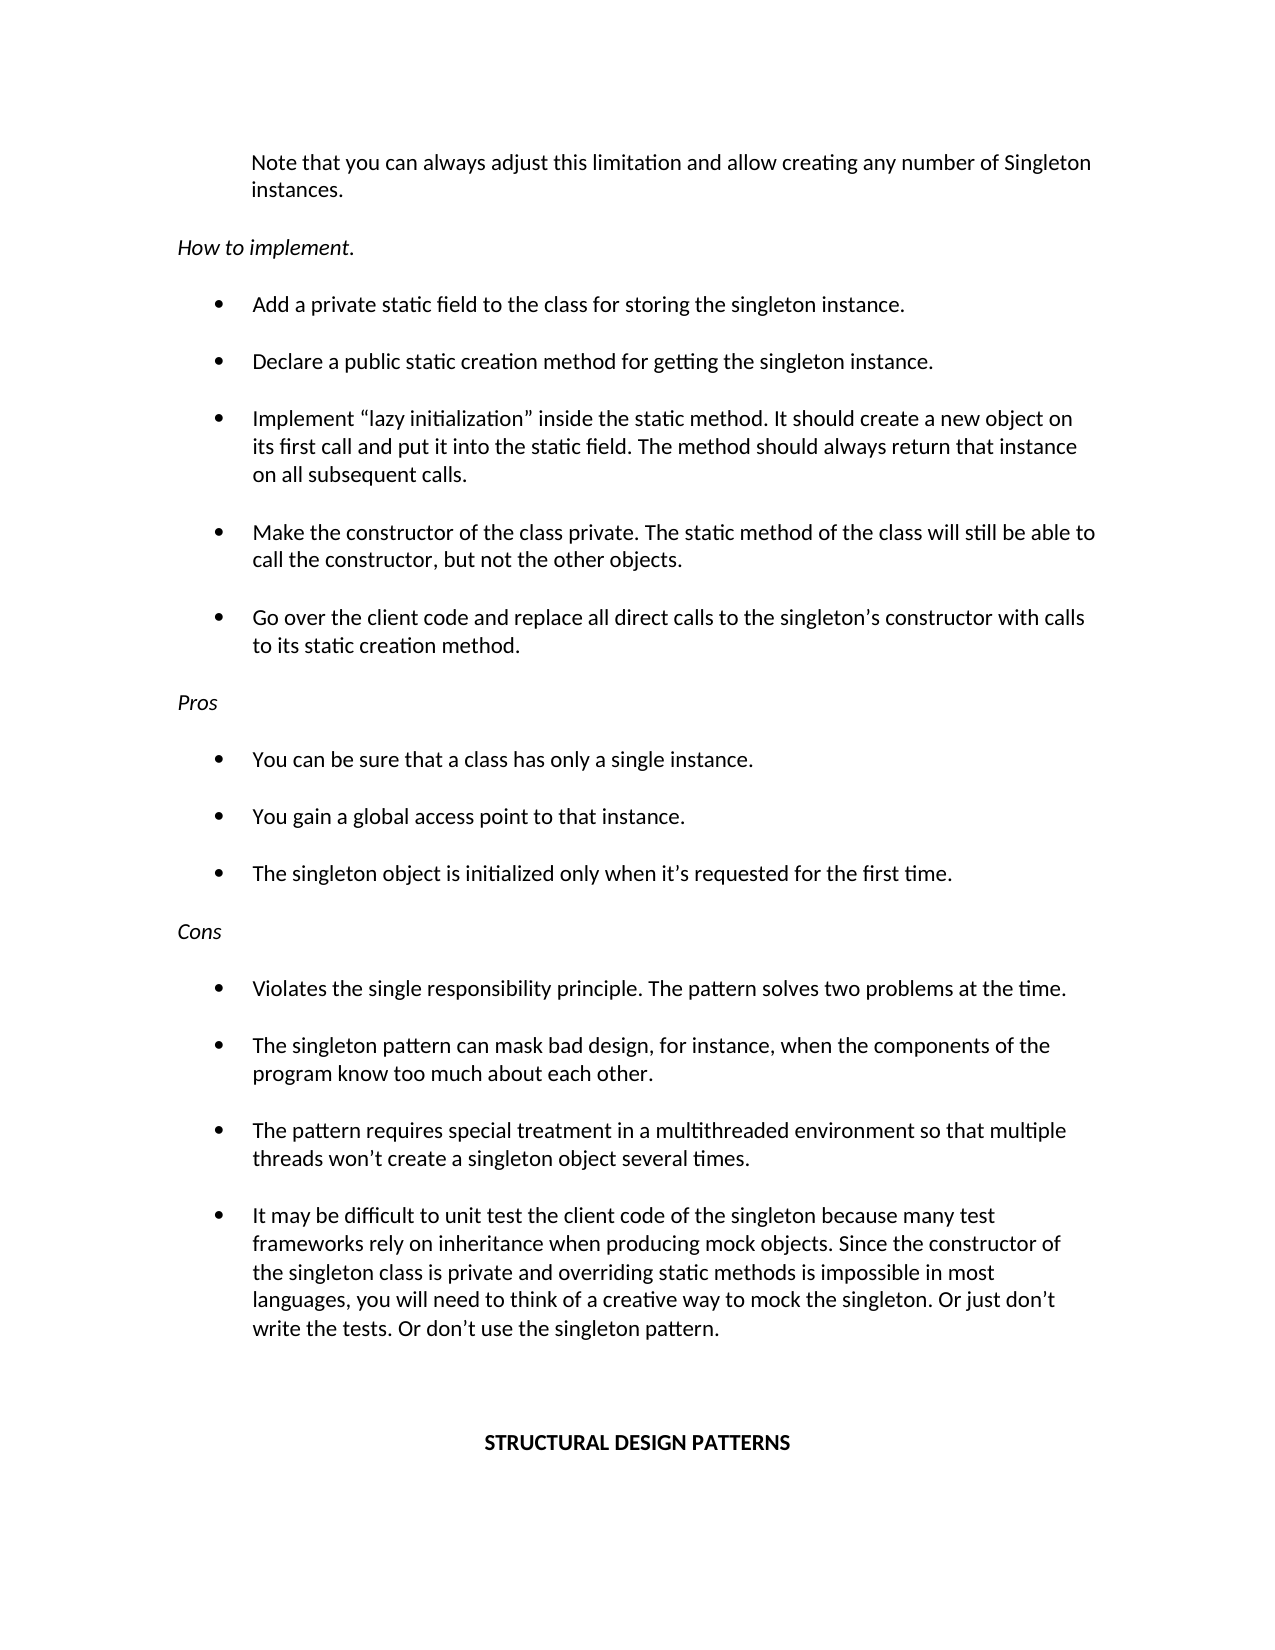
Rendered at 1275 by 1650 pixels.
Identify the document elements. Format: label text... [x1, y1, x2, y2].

list Violates the single responsibility principle. The pattern solves two problems at the time. [215, 974, 1098, 1002]
list You can be sure that a class has only a single instance. [215, 745, 1098, 773]
list Make the constructor of the class private. The static method of the class will still be able to call the constructor, but not the other objects. [215, 518, 1098, 574]
text Cons [177, 917, 1098, 945]
list Add a private static field to the class for storing the singleton instance. [215, 290, 1098, 318]
list The pattern requires special treatment in a multithreaded environment so that multiple threads won’t create a singleton object several times. [215, 1116, 1098, 1172]
list The singleton pattern can mask bad design, for instance, when the components of the program know too much about each other. [215, 1031, 1098, 1087]
list You gain a global access point to that instance. [215, 802, 1098, 830]
list It may be difficult to unit test the client code of the singleton because many test frameworks rely on inheritance when producing mock objects. Since the constructor of the singleton class is private and overriding static methods is impossible in most languages, you will need to think of a creative way to mock the singleton. Or just don’t write the tests. Or don’t use the singleton pattern. [215, 1202, 1098, 1342]
list Declare a public static creation method for getting the singleton instance. [215, 347, 1098, 375]
text How to implement. [177, 233, 1098, 261]
list The singleton object is initialized only when it’s requested for the first time. [215, 859, 1098, 888]
text Pros [177, 688, 1098, 716]
list Implement “lazy initialization” inside the static method. It should create a new object on its first call and put it into the static field. The method should always return that instance on all subsequent calls. [215, 404, 1098, 488]
list Go over the client code and replace all direct calls to the singleton’s constructor with calls to its static creation method. [215, 603, 1098, 659]
text STRUCTURAL DESIGN PATTERNS [177, 1428, 1098, 1456]
text Note that you can always adjust this limitation and allow creating any number of Singleton instances. [251, 148, 1098, 204]
